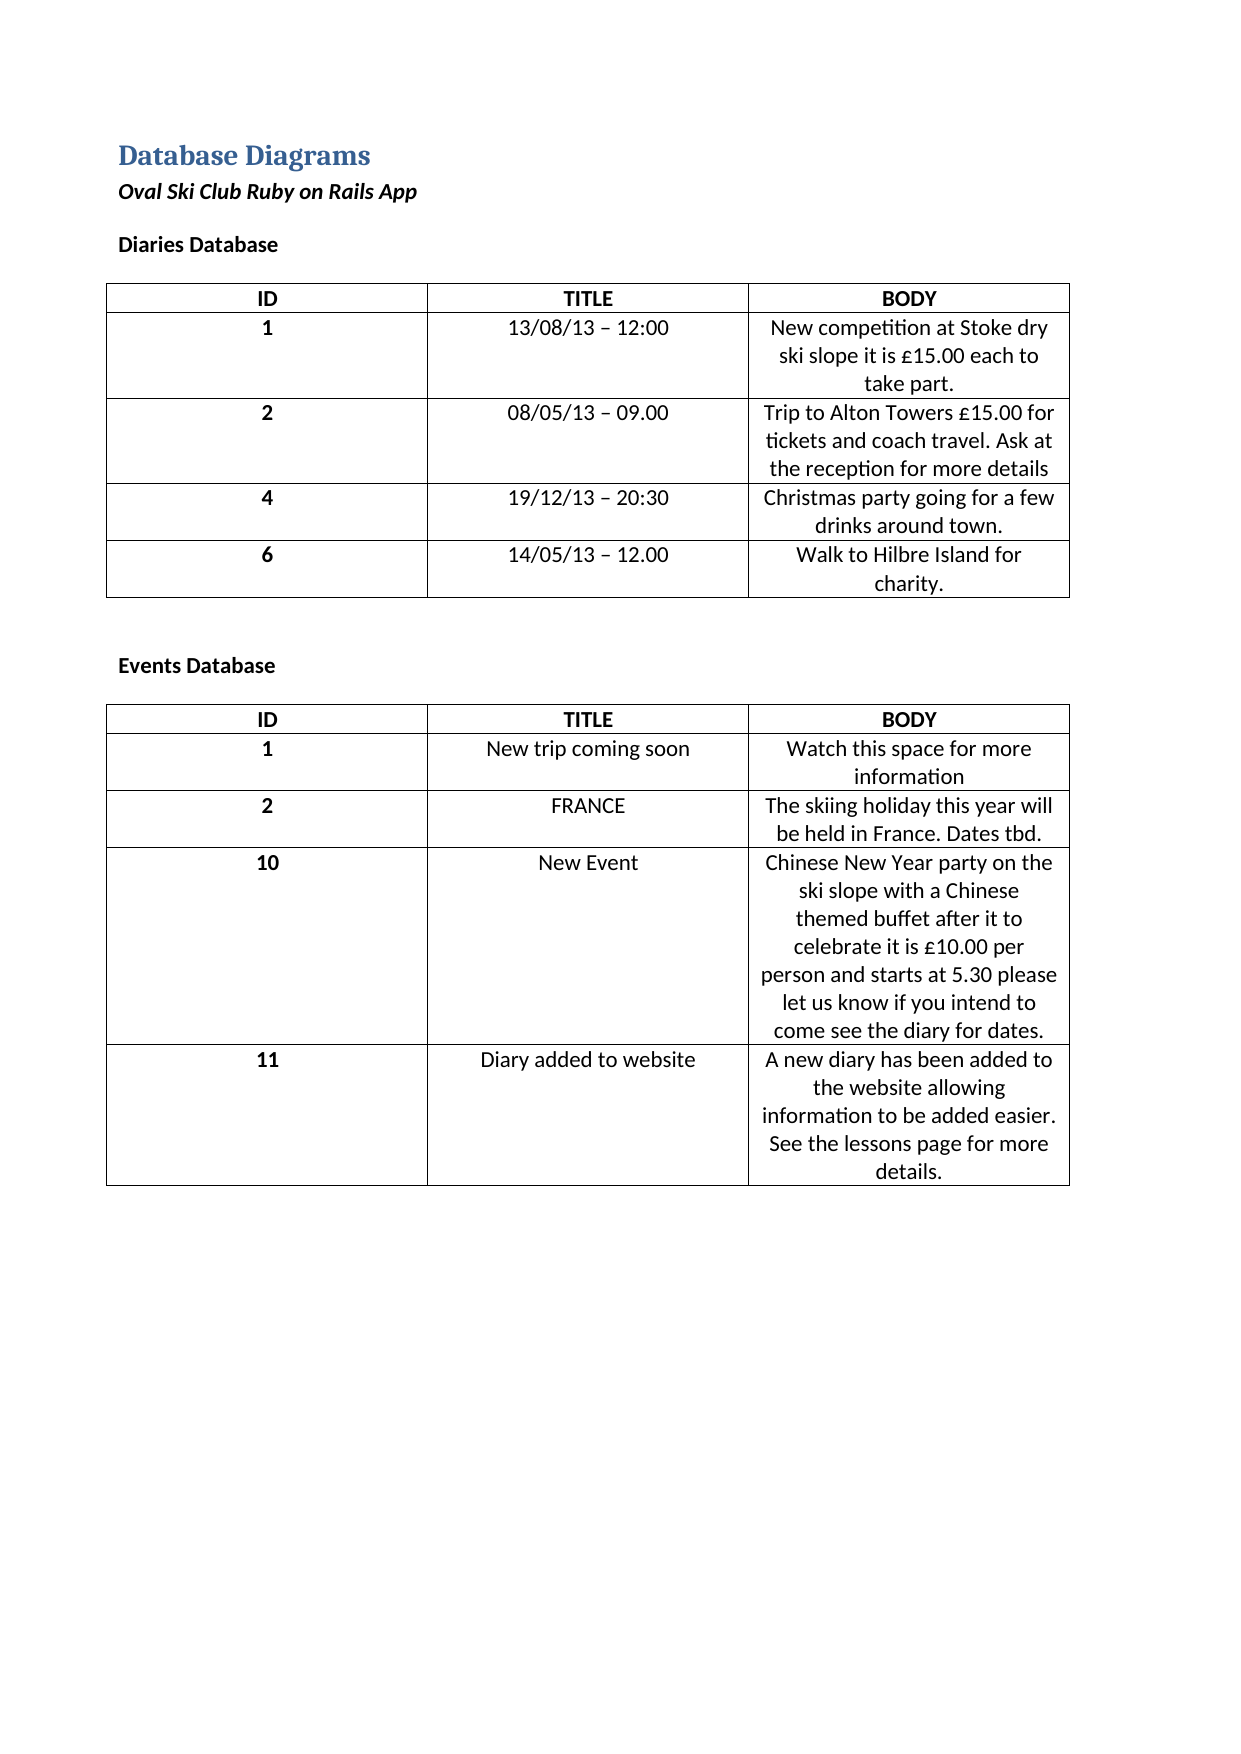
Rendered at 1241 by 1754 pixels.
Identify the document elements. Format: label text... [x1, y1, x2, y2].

table_cell New trip coming soon [428, 734, 748, 790]
table_cell 2 [107, 791, 427, 847]
table_cell Watch this space for more information [749, 734, 1069, 790]
table_cell Diary added to website [428, 1045, 748, 1185]
table_cell The skiing holiday this year will be held in France. Dates tbd. [749, 791, 1069, 847]
table_header BODY [749, 705, 1069, 733]
table_cell Trip to Alton Towers £15.00 for tickets and coach travel. Ask at the reception for more details [749, 399, 1069, 482]
table_cell 6 [107, 541, 427, 597]
table_cell 11 [107, 1045, 427, 1185]
table_cell 19/12/13 – 20:30 [428, 484, 748, 539]
table_cell New competition at Stoke dry ski slope it is £15.00 each to take part. [749, 313, 1069, 397]
text Diaries Database [118, 230, 1122, 258]
table_cell New Event [428, 848, 748, 1044]
table_cell 08/05/13 – 09.00 [428, 399, 748, 482]
table_cell 2 [107, 399, 427, 482]
subtitle Database Diagrams [118, 139, 1122, 172]
table_cell 13/08/13 – 12:00 [428, 313, 748, 397]
table_header BODY [749, 284, 1069, 312]
table_header ID [107, 705, 427, 733]
table_cell Chinese New Year party on the ski slope with a Chinese themed buffet after it to celebrate it is £10.00 per person and starts at 5.30 please let us know if you intend to come see the diary for dates. [749, 848, 1069, 1044]
text Oval Ski Club Ruby on Rails App [118, 177, 1122, 205]
table_cell FRANCE [428, 791, 748, 847]
text Events Database [118, 651, 1122, 679]
table_cell 1 [107, 313, 427, 397]
table_cell 4 [107, 484, 427, 539]
table_cell 10 [107, 848, 427, 1044]
table_cell 1 [107, 734, 427, 790]
table_cell A new diary has been added to the website allowing information to be added easier. See the lessons page for more details. [749, 1045, 1069, 1185]
table_header TITLE [428, 705, 748, 733]
table_header TITLE [428, 284, 748, 312]
table_cell Walk to Hilbre Island for charity. [749, 541, 1069, 597]
table_cell Christmas party going for a few drinks around town. [749, 484, 1069, 539]
table_cell 14/05/13 – 12.00 [428, 541, 748, 597]
table_header ID [107, 284, 427, 312]
